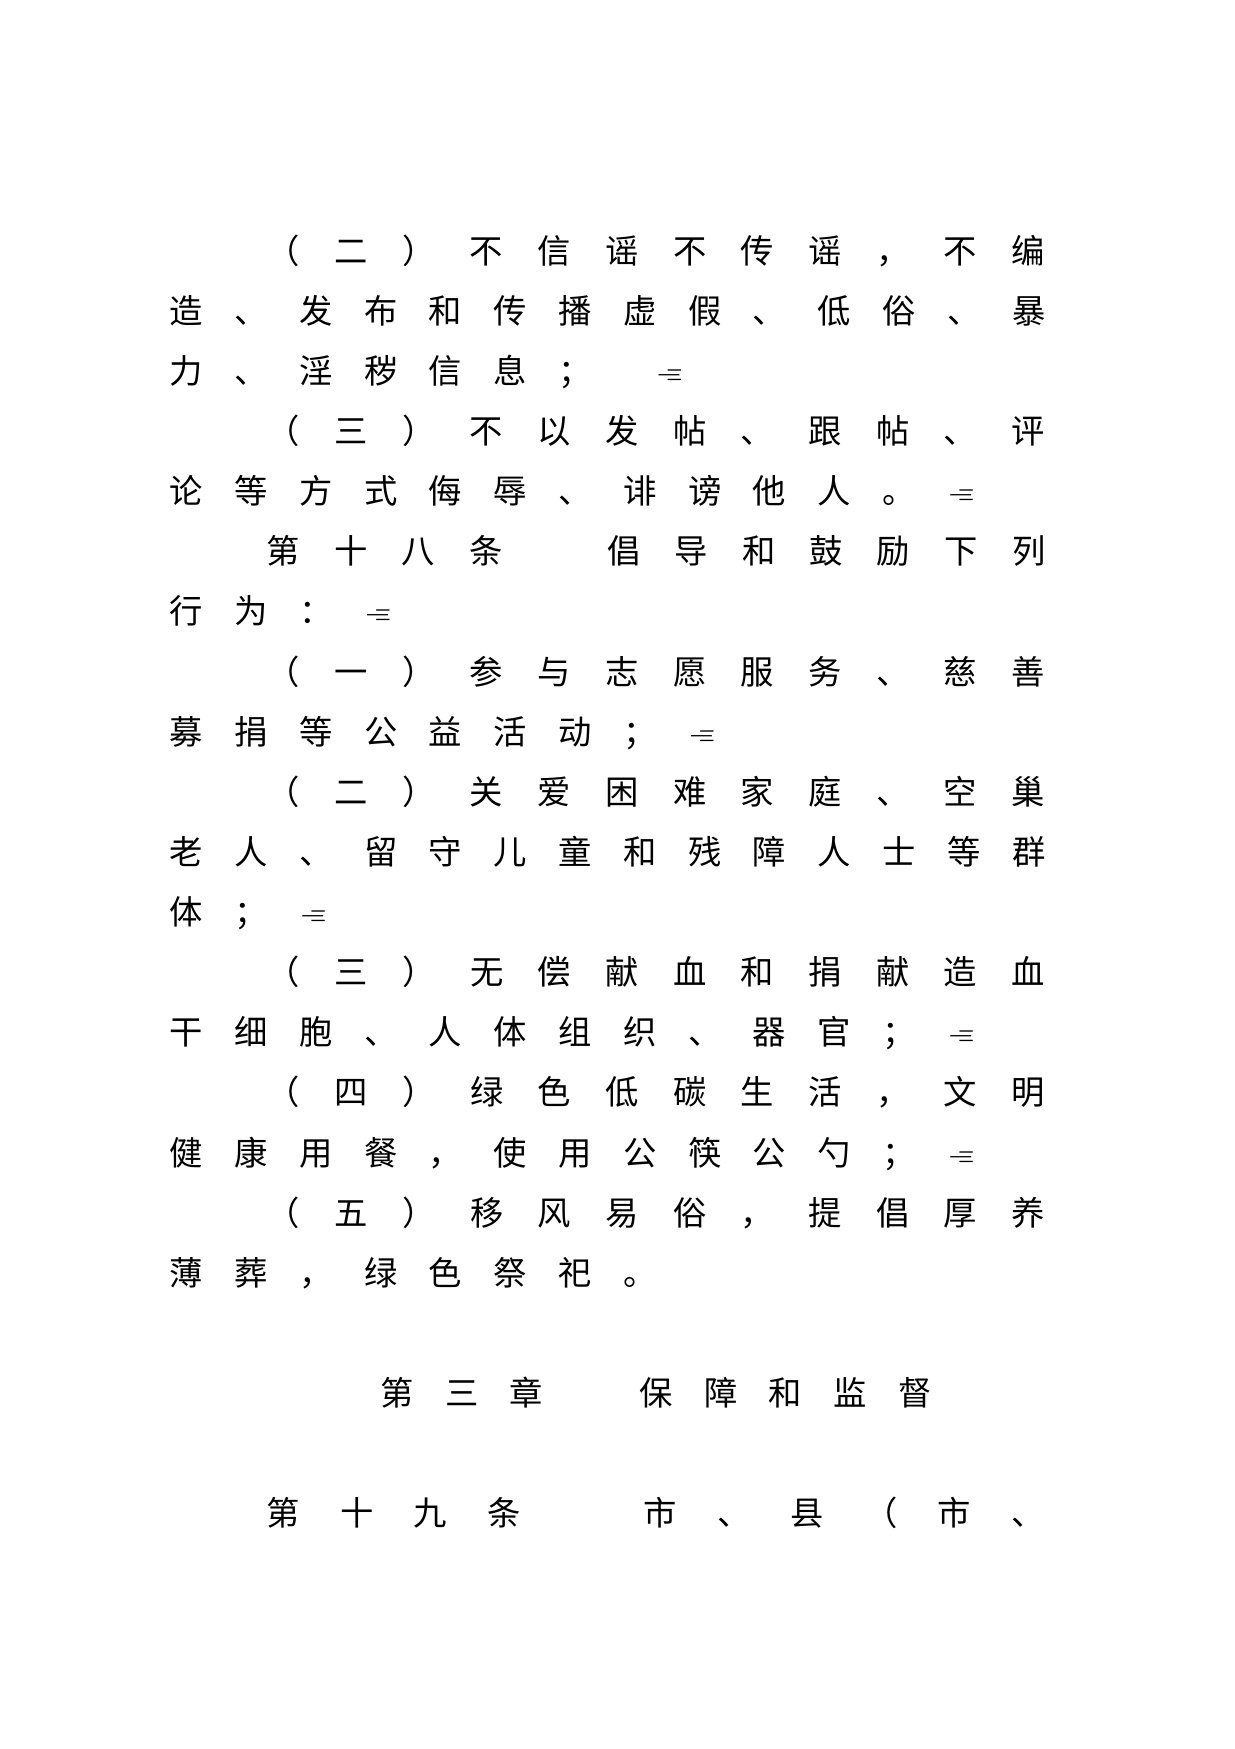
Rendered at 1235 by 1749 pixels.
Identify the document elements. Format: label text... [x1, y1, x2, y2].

text （五）移风易俗，提倡厚养薄葬，绿色祭祀。 [169, 1180, 1077, 1301]
text （二）关爱困难家庭、空巢老人、留守儿童和残障人士等群体； [169, 760, 1077, 940]
text 第三章 保障和监督 [169, 1361, 1077, 1421]
text （四）绿色低碳生活，文明健康用餐，使用公筷公勺； [169, 1060, 1077, 1180]
text 第十八条 倡导和鼓励下列行为： [169, 519, 1077, 639]
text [169, 1481, 1077, 1541]
text （三）不以发帖、跟帖、评论等方式侮辱、诽谤他人。 [169, 399, 1077, 519]
text （一）参与志愿服务、慈善募捐等公益活动； [169, 639, 1077, 760]
text （三）无偿献血和捐献造血干细胞、人体组织、器官； [169, 940, 1077, 1060]
text （二）不信谣不传谣，不编造、发布和传播虚假、低俗、暴力、淫秽信息；  [169, 219, 1077, 399]
